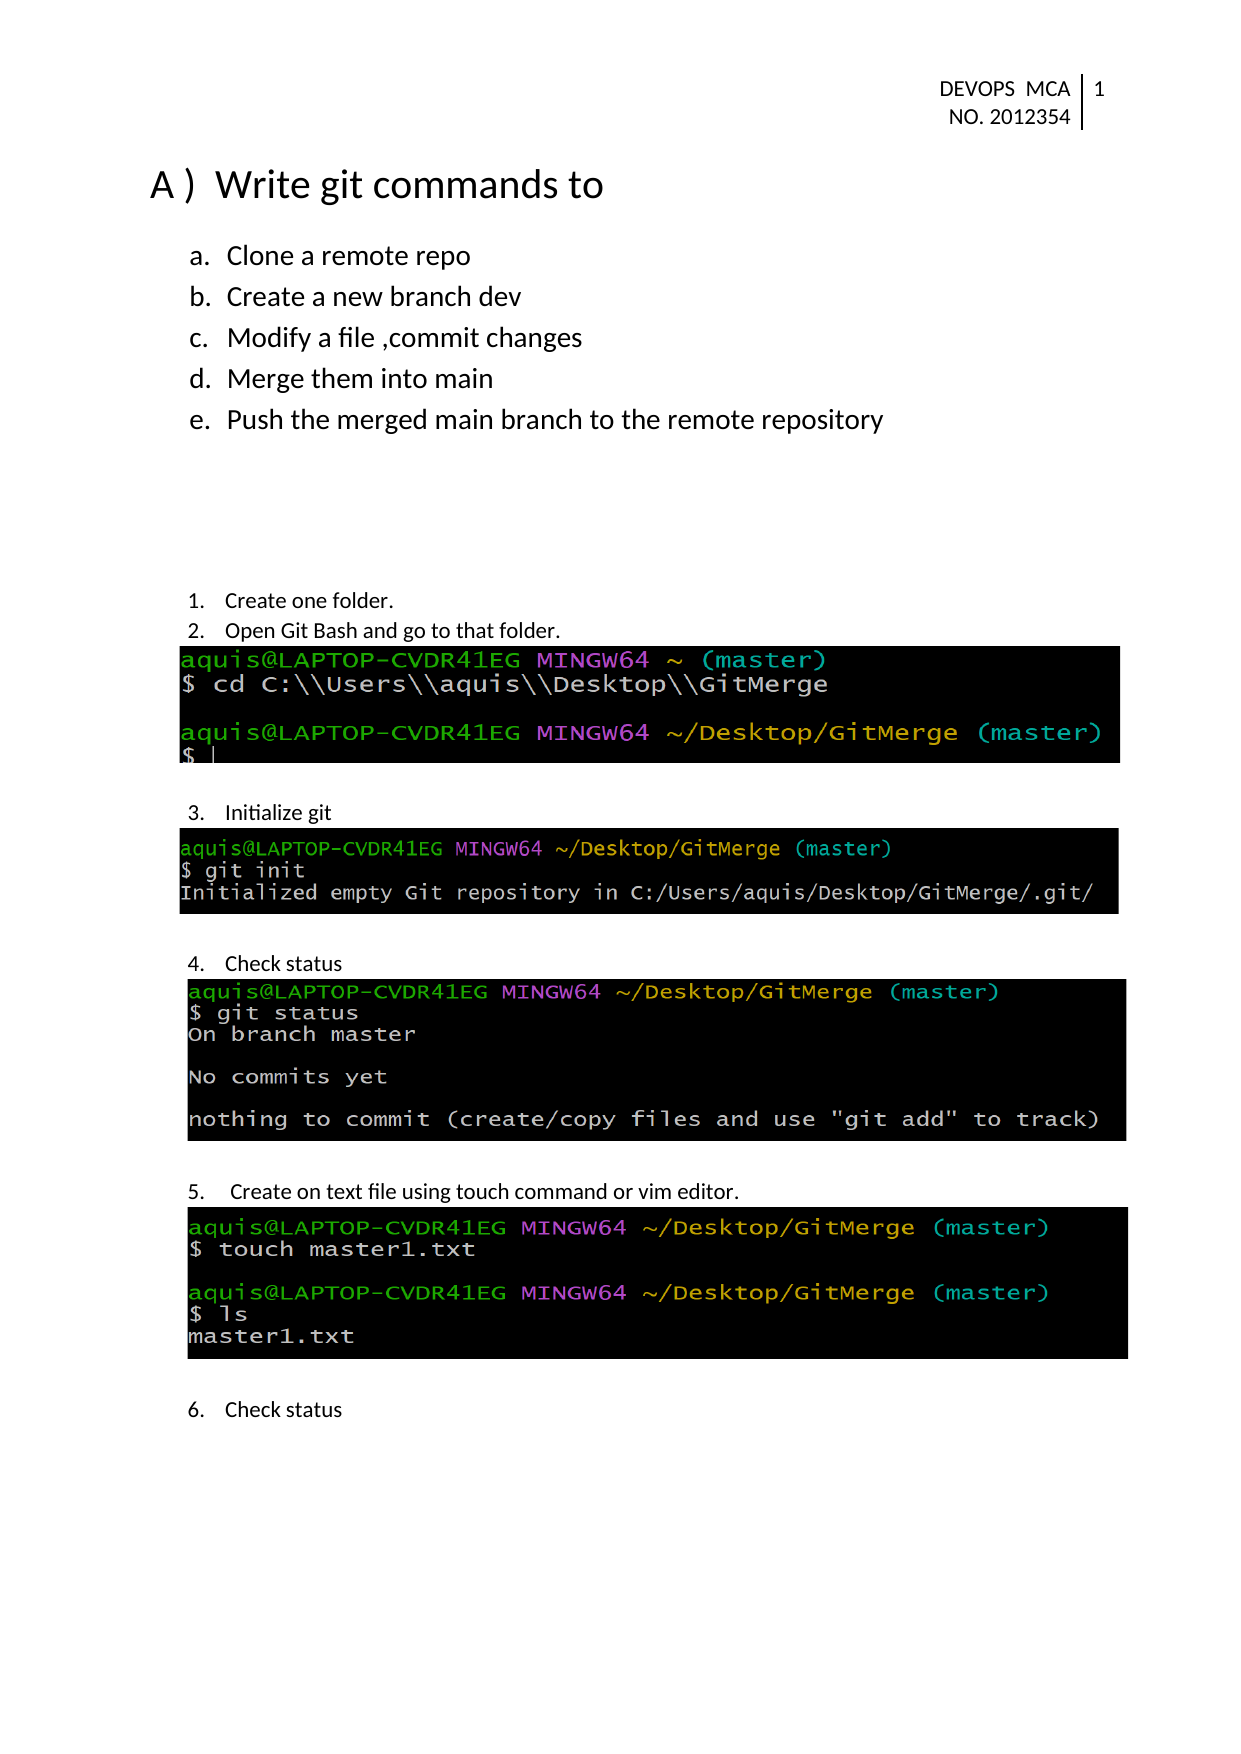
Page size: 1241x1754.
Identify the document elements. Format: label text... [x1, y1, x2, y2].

list Clone a remote repo [189, 237, 1090, 273]
list Create a new branch dev [189, 278, 1090, 314]
picture [179, 646, 1121, 763]
list Modify a file ,commit changes [189, 319, 1090, 354]
list Initialize git [187, 798, 1090, 827]
list Check status [187, 1395, 1090, 1423]
text A ) Write git commands to [150, 158, 1090, 209]
picture [187, 979, 1127, 1141]
list Create one folder. [187, 586, 1090, 614]
picture [187, 1207, 1129, 1359]
list Create on text file using touch command or vim editor. [187, 1177, 1090, 1205]
list Merge them into main [189, 360, 1090, 396]
list Check status [187, 949, 1090, 977]
list Open Git Bash and go to that folder. [187, 616, 1090, 644]
list Push the merged main branch to the remote repository [189, 401, 1090, 436]
picture [179, 828, 1119, 914]
